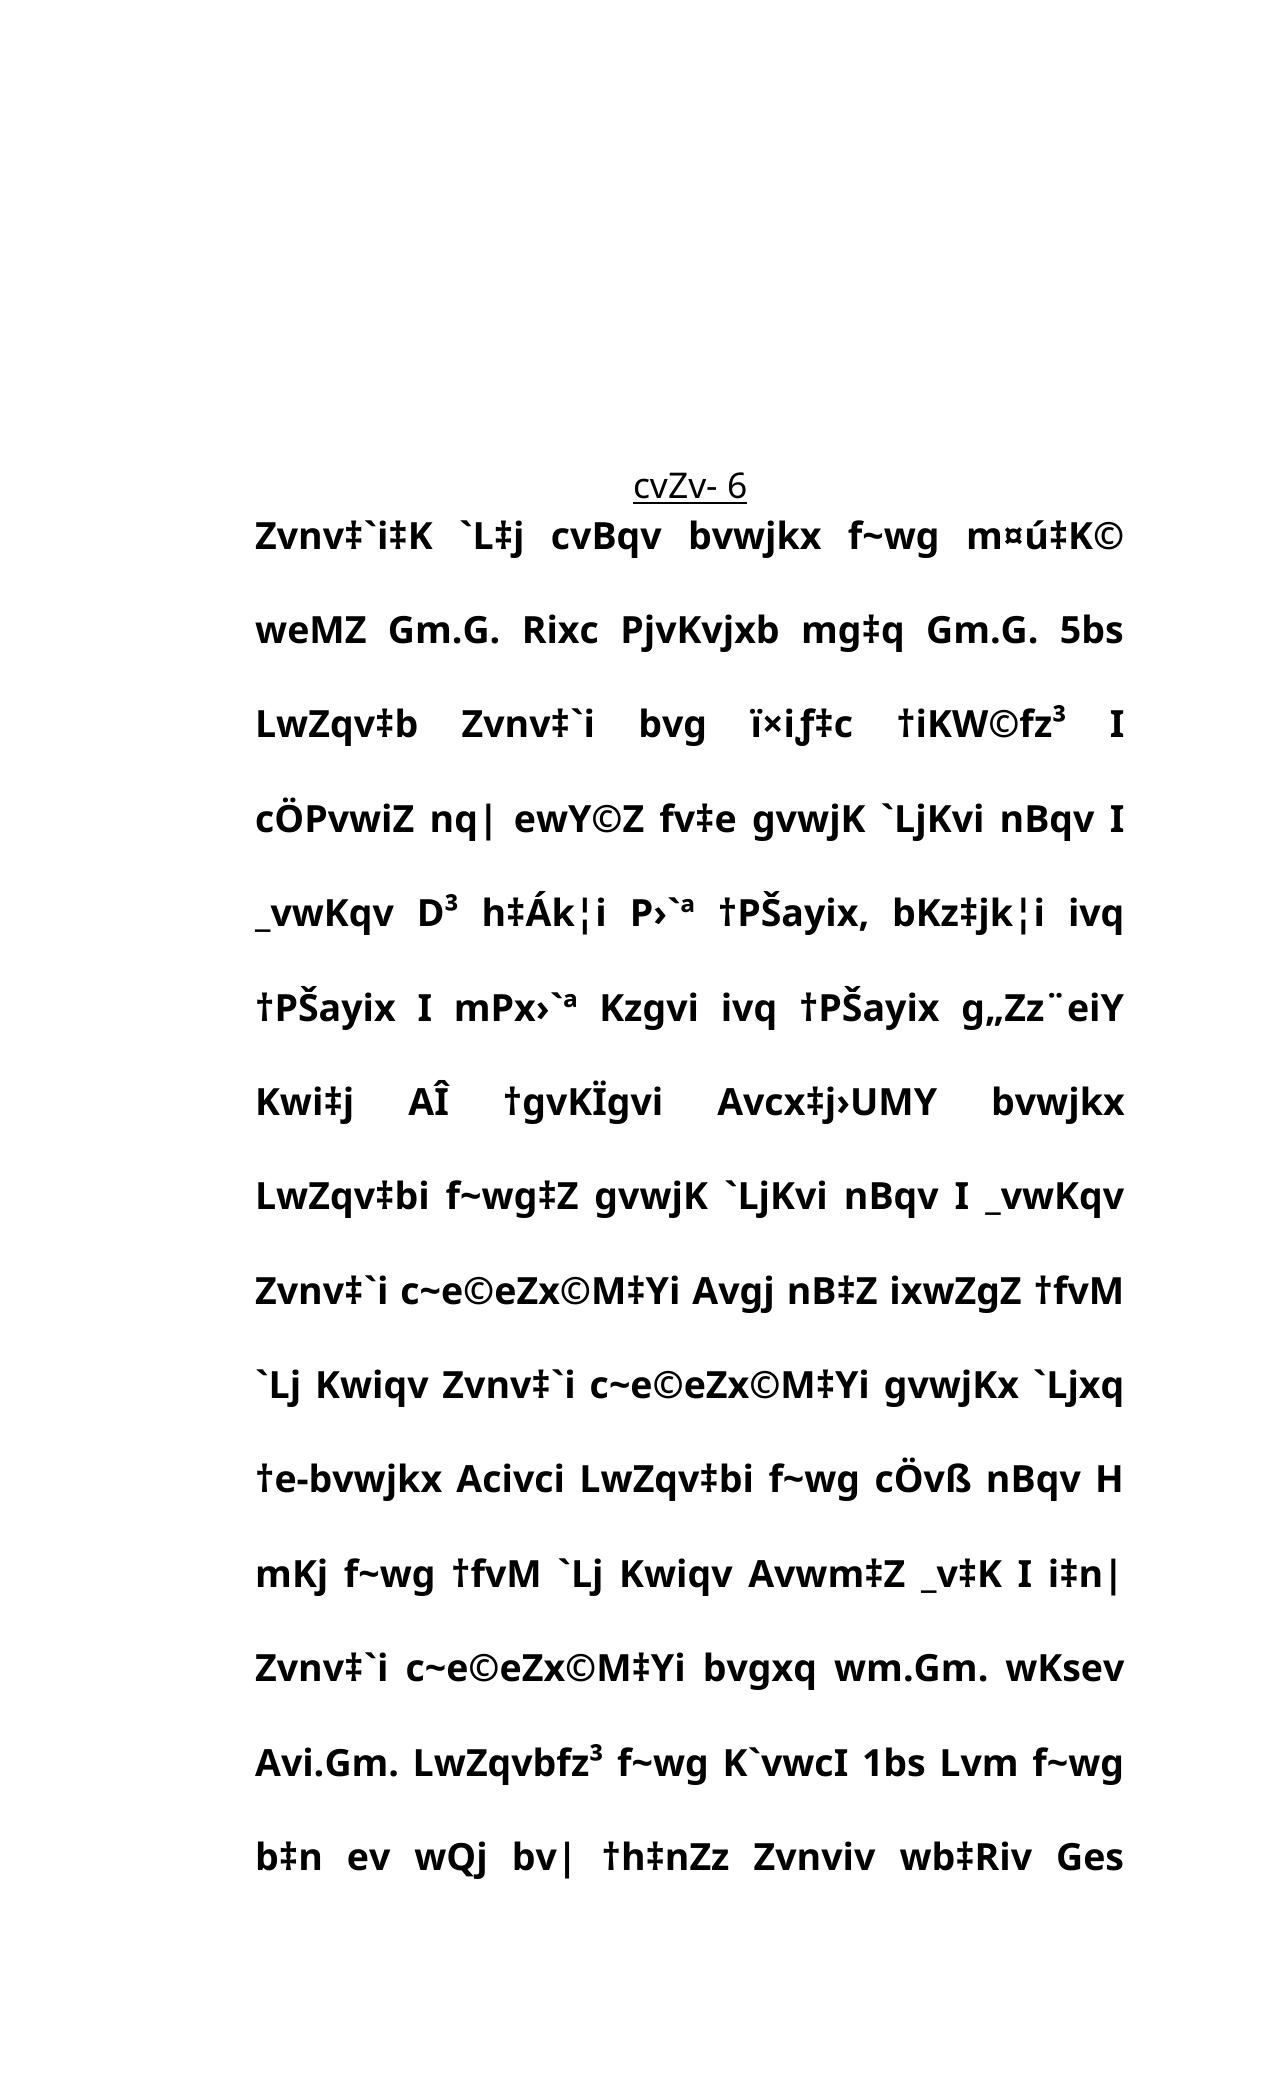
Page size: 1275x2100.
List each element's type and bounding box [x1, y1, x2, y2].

list [255, 509, 1125, 1881]
